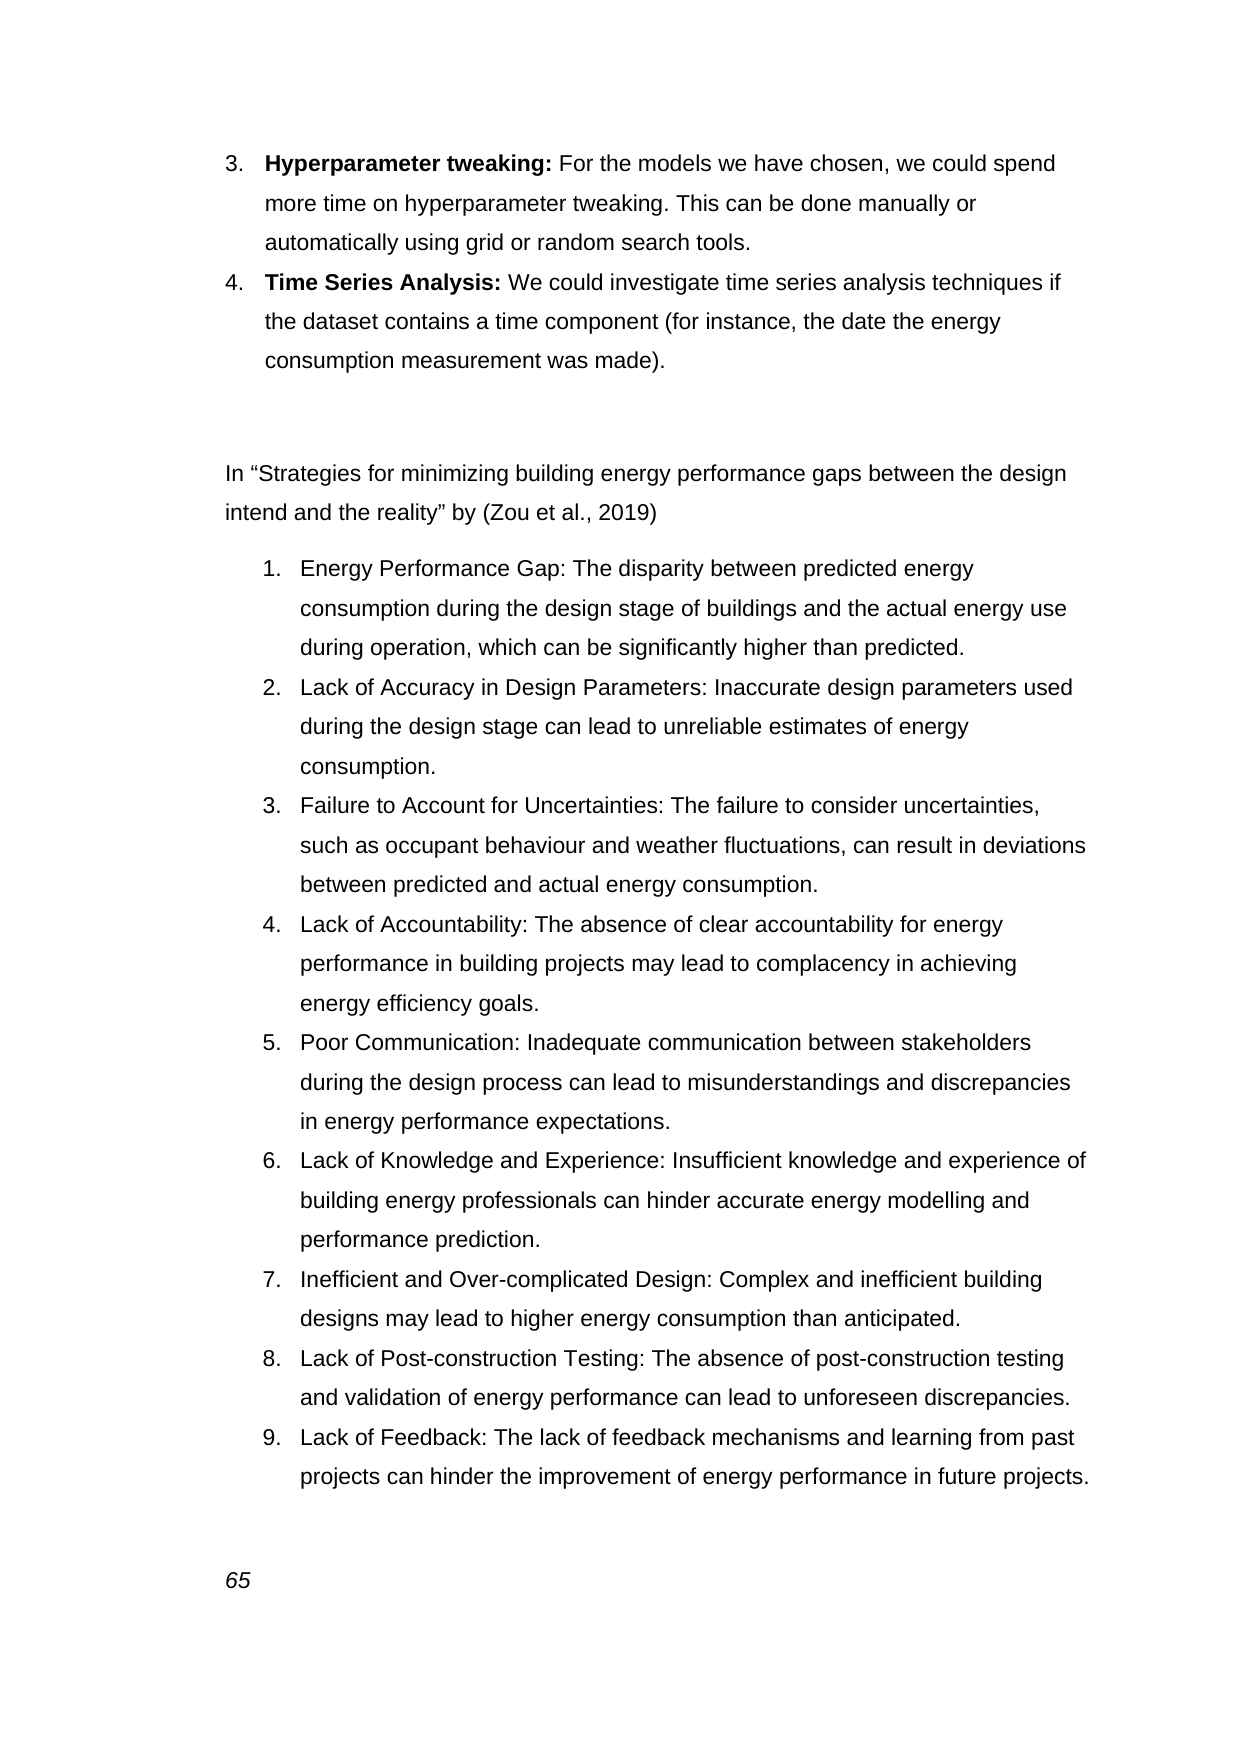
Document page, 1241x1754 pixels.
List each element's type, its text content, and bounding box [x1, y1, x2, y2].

list Inefficient and Over-complicated Design: Complex and inefficient building designs may lead to higher energy consumption than anticipated. [262, 1266, 1090, 1332]
list Lack of Post-construction Testing: The absence of post-construction testing and validation of energy performance can lead to unforeseen discrepancies. [262, 1345, 1090, 1411]
list Lack of Knowledge and Experience: Insufficient knowledge and experience of building energy professionals can hinder accurate energy modelling and performance prediction. [262, 1147, 1090, 1253]
text In “Strategies for minimizing building energy performance gaps between the design intend and the reality” by [225, 460, 1090, 526]
list Energy Performance Gap: The disparity between predicted energy consumption during the design stage of buildings and the actual energy use during operation, which can be significantly higher than predicted. [262, 555, 1090, 661]
list Lack of Feedback: The lack of feedback mechanisms and learning from past projects can hinder the improvement of energy performance in future projects. [262, 1424, 1090, 1490]
list Lack of Accountability: The absence of clear accountability for energy performance in building projects may lead to complacency in achieving energy efficiency goals. [262, 911, 1090, 1016]
list Time Series Analysis: We could investigate time series analysis techniques if the dataset contains a time component (for instance, the date the energy consumption measurement was made). [225, 268, 1090, 374]
list Poor Communication: Inadequate communication between stakeholders during the design process can lead to misunderstandings and discrepancies in energy performance expectations. [262, 1029, 1090, 1134]
list Lack of Accuracy in Design Parameters: Inaccurate design parameters used during the design stage can lead to unreliable estimates of energy consumption. [262, 674, 1090, 779]
list Failure to Account for Uncertainties: The failure to consider uncertainties, such as occupant behaviour and weather fluctuations, can result in deviations between predicted and actual energy consumption. [262, 792, 1090, 897]
list Hyperparameter tweaking: For the models we have chosen, we could spend more time on hyperparameter tweaking. This can be done manually or automatically using grid or random search tools. [225, 150, 1090, 255]
